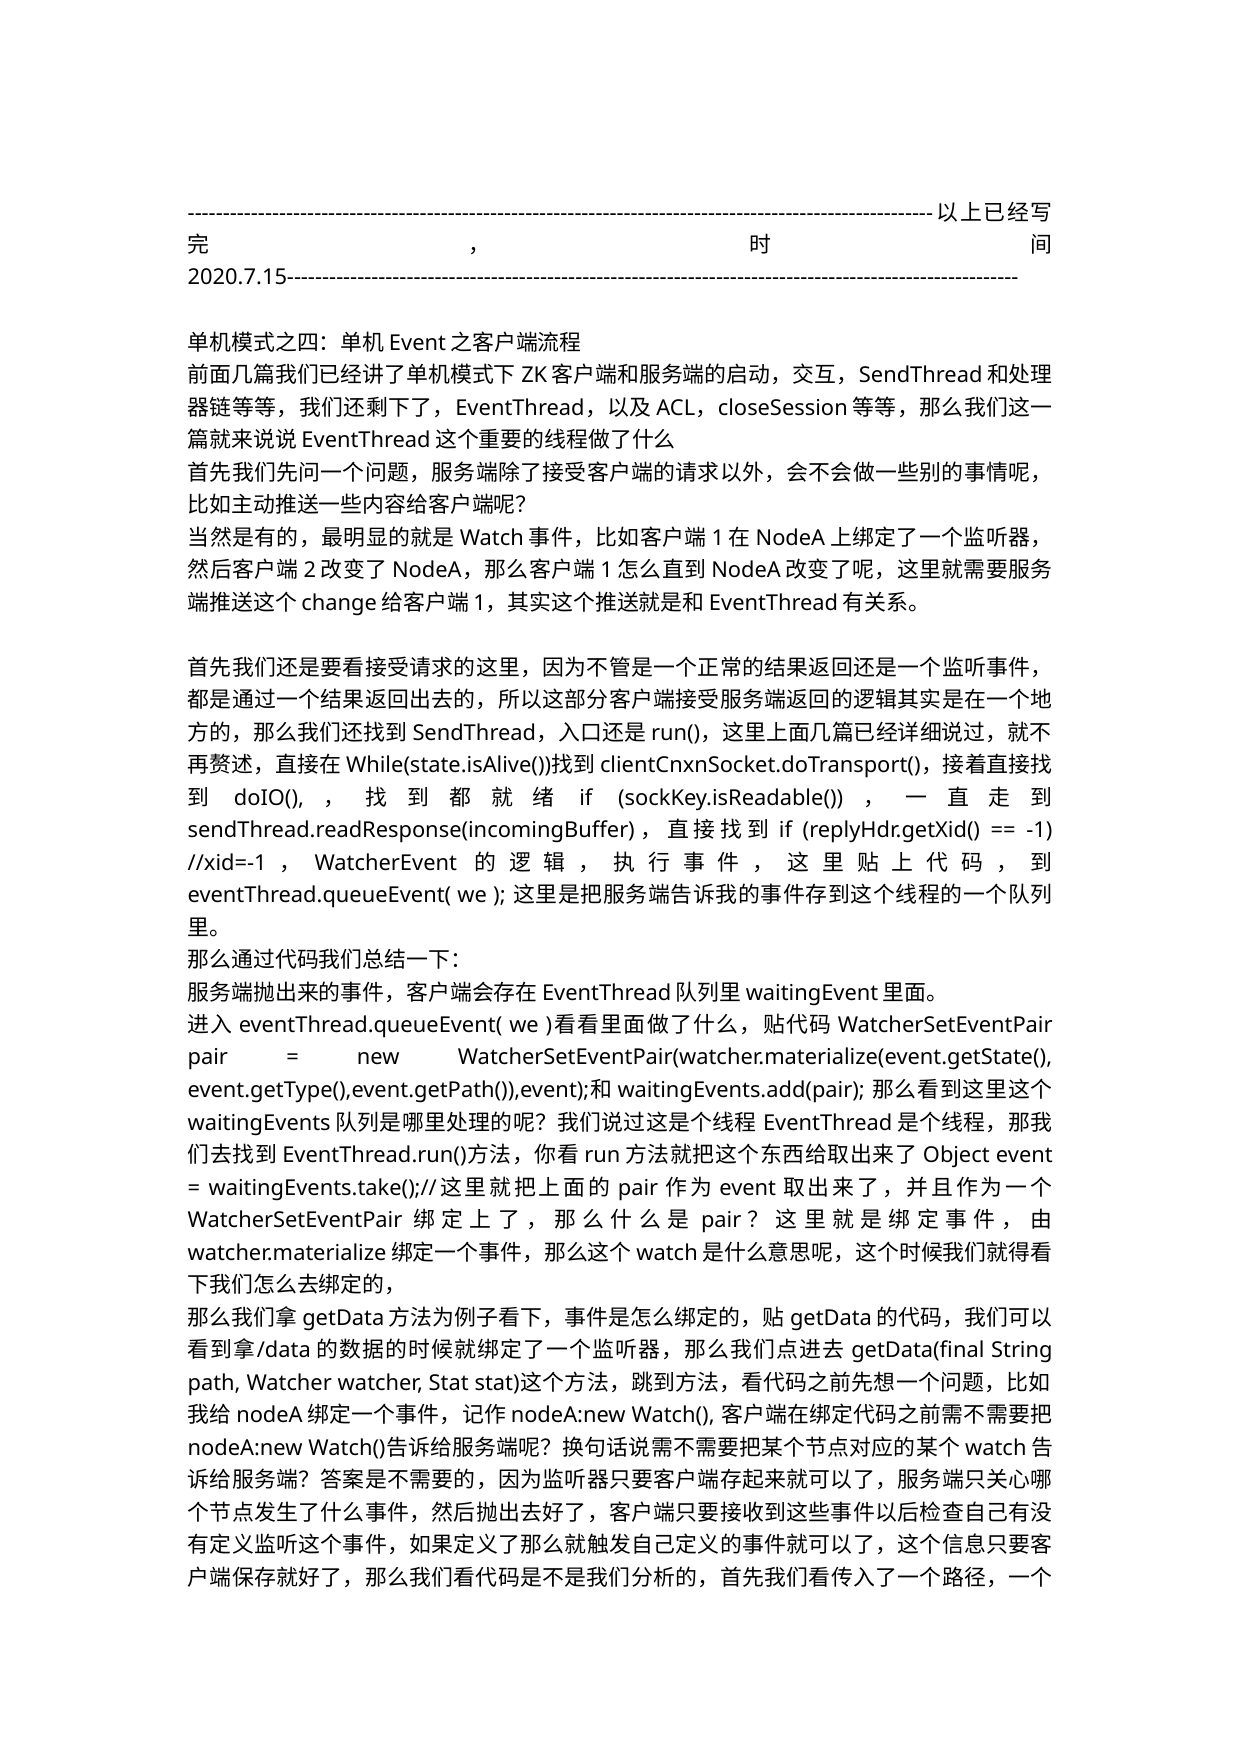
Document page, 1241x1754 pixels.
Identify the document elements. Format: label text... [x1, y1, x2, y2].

text ----------------------------------------------------------------------------------------------------------以上已经写完，时间2020.7.15-------------------------------------------------------------------------------------------------------- [187, 194, 1053, 292]
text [187, 1299, 1053, 1592]
text 服务端抛出来的事件，客户端会存在EventThread队列里waitingEvent里面。 [187, 974, 1053, 1007]
text 首先我们先问一个问题，服务端除了接受客户端的请求以外，会不会做一些别的事情呢，比如主动推送一些内容给客户端呢？ [187, 454, 1053, 519]
text 当然是有的，最明显的就是Watch事件，比如客户端1在NodeA上绑定了一个监听器，然后客户端2改变了NodeA，那么客户端1怎么直到NodeA改变了呢，这里就需要服务端推送这个change给客户端1，其实这个推送就是和EventThread有关系。 [187, 519, 1053, 617]
text 前面几篇我们已经讲了单机模式下ZK客户端和服务端的启动，交互，SendThread和处理器链等等，我们还剩下了，EventThread，以及ACL，closeSession等等，那么我们这一篇就来说说EventThread这个重要的线程做了什么 [187, 357, 1053, 454]
text 单机模式之四：单机Event之客户端流程 [187, 324, 1053, 357]
text 进入eventThread.queueEvent( we )看看里面做了什么，贴代码WatcherSetEventPair pair = new WatcherSetEventPair(watcher.materialize(event.getState(), event.getType(),event.getPath()),event);和waitingEvents.add(pair); 那么看到这里这个waitingEvents队列是哪里处理的呢？我们说过这是个线程EventThread是个线程，那我们去找到EventThread.run()方法，你看run方法就把这个东西给取出来了Object event = waitingEvents.take();//这里就把上面的pair作为event取出来了，并且作为一个WatcherSetEventPair绑定上了，那么什么是pair？这里就是绑定事件，由watcher.materialize绑定一个事件，那么这个watch是什么意思呢，这个时候我们就得看下我们怎么去绑定的， [187, 1007, 1053, 1299]
text 首先我们还是要看接受请求的这里，因为不管是一个正常的结果返回还是一个监听事件，都是通过一个结果返回出去的，所以这部分客户端接受服务端返回的逻辑其实是在一个地方的，那么我们还找到SendThread，入口还是run()，这里上面几篇已经详细说过，就不再赘述，直接在While(state.isAlive())找到clientCnxnSocket.doTransport()，接着直接找到doIO(),，找到都就绪if (sockKey.isReadable())，一直走到sendThread.readResponse(incomingBuffer)，直接找到if (replyHdr.getXid() == -1) //xid=-1，WatcherEvent的逻辑，执行事件，这里贴上代码，到eventThread.queueEvent( we ); 这里是把服务端告诉我的事件存到这个线程的一个队列里。 [187, 649, 1053, 942]
text 那么通过代码我们总结一下： [187, 942, 1053, 974]
